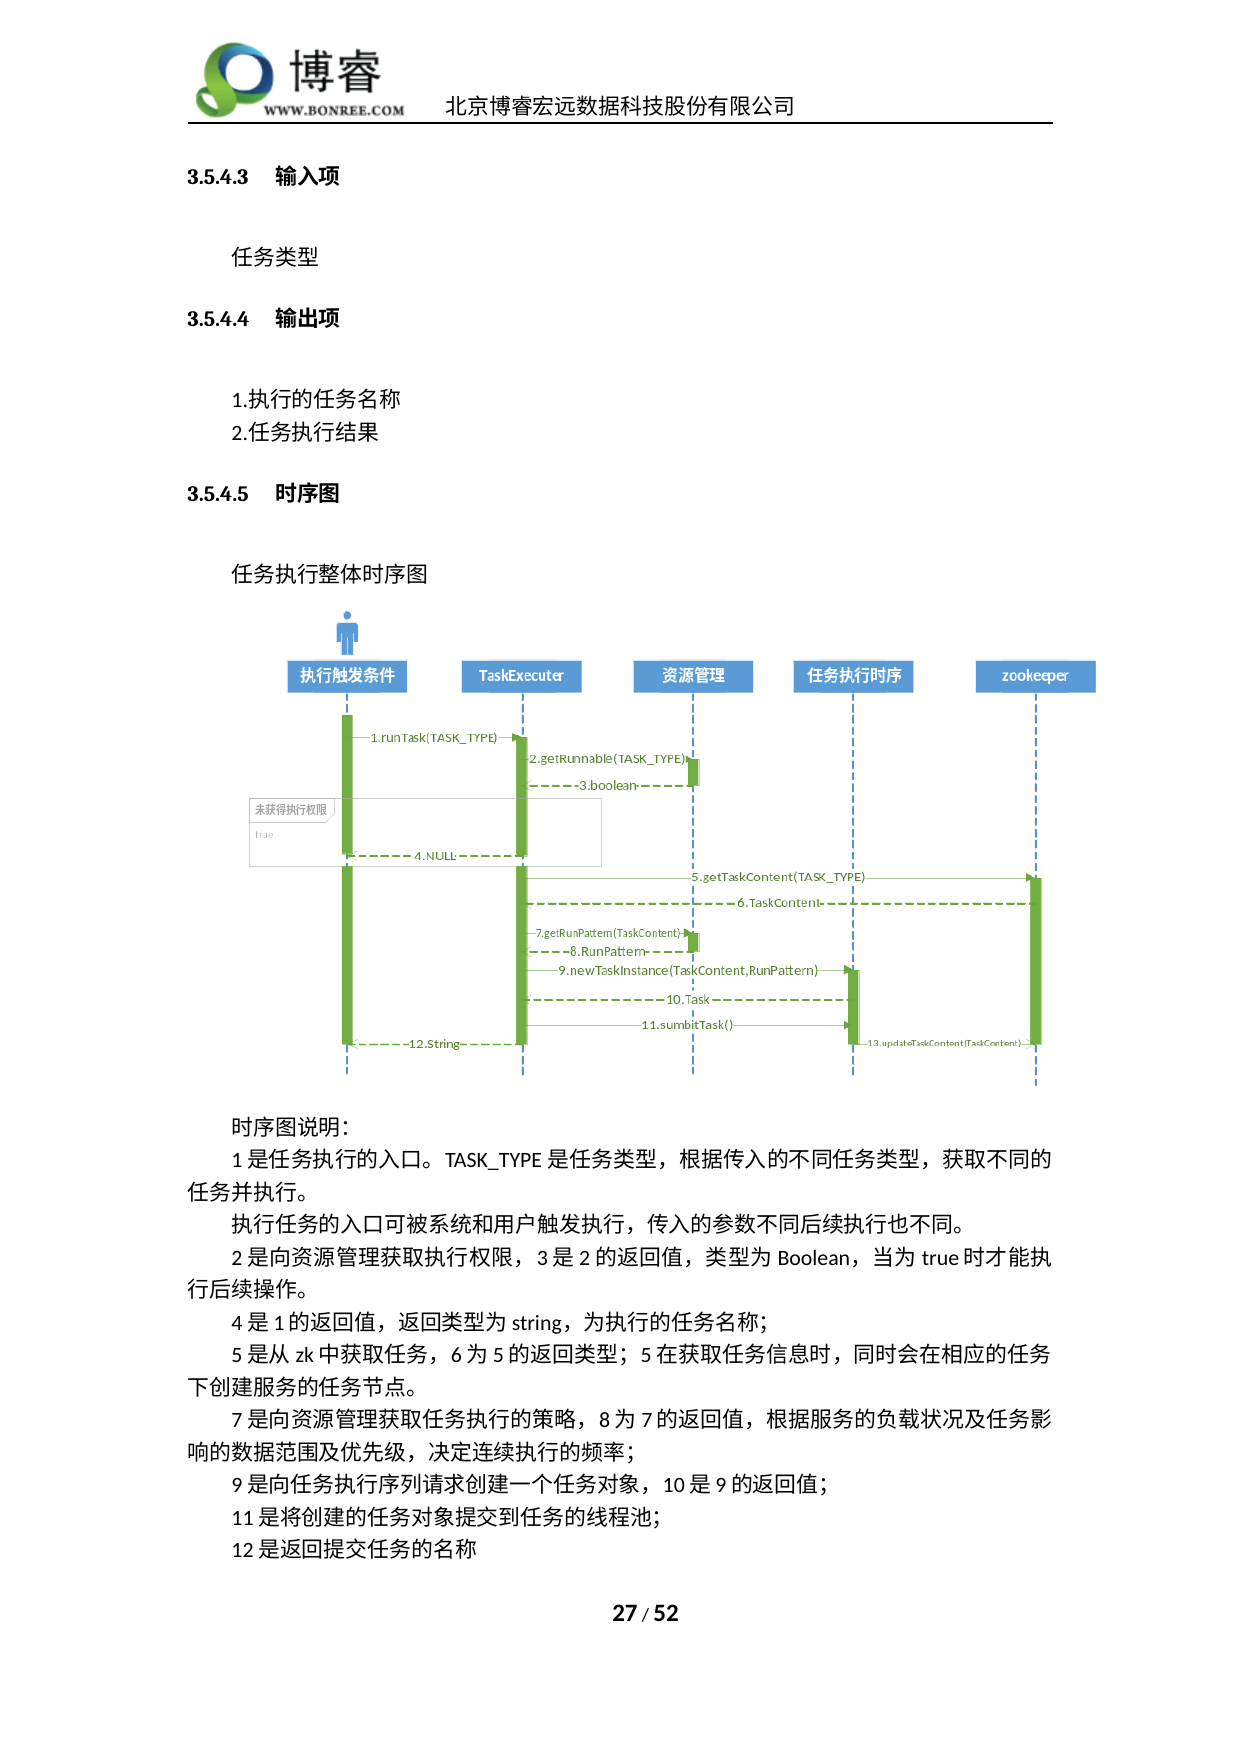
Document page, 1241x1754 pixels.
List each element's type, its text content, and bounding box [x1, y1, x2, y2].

text 执行任务的入口可被系统和用户触发执行，传入的参数不同后续执行也不同。 [187, 1207, 1053, 1239]
picture [182, 33, 406, 129]
text 1是任务执行的入口。TASK_TYPE 是任务类型，根据传入的不同任务类型，获取不同的任务并执行。 [187, 1142, 1053, 1207]
text 任务执行整体时序图 [187, 557, 1053, 589]
text 11是将创建的任务对象提交到任务的线程池； [187, 1499, 1053, 1532]
subtitle 输入项 [187, 158, 1053, 191]
text 12是返回提交任务的名称 [187, 1532, 1053, 1564]
text 任务类型 [187, 239, 1053, 272]
text 5是从zk中获取任务，6为5的返回类型；5在获取任务信息时，同时会在相应的任务下创建服务的任务节点。 [187, 1337, 1053, 1402]
list 任务执行结果 [187, 414, 1053, 447]
text 4是1的返回值，返回类型为string，为执行的任务名称； [187, 1304, 1053, 1337]
text 7是向资源管理获取任务执行的策略，8为7的返回值，根据服务的负载状况及任务影响的数据范围及优先级，决定连续执行的频率； [187, 1402, 1053, 1467]
subtitle 时序图 [187, 476, 1053, 508]
text 时序图说明： [187, 1109, 1053, 1142]
text 2是向资源管理获取执行权限，3是2的返回值，类型为Boolean，当为true时才能执行后续操作。 [187, 1239, 1053, 1304]
list 执行的任务名称 [187, 382, 1053, 414]
text 9是向任务执行序列请求创建一个任务对象，10是9的返回值； [187, 1467, 1053, 1499]
subtitle 输出项 [187, 301, 1053, 333]
